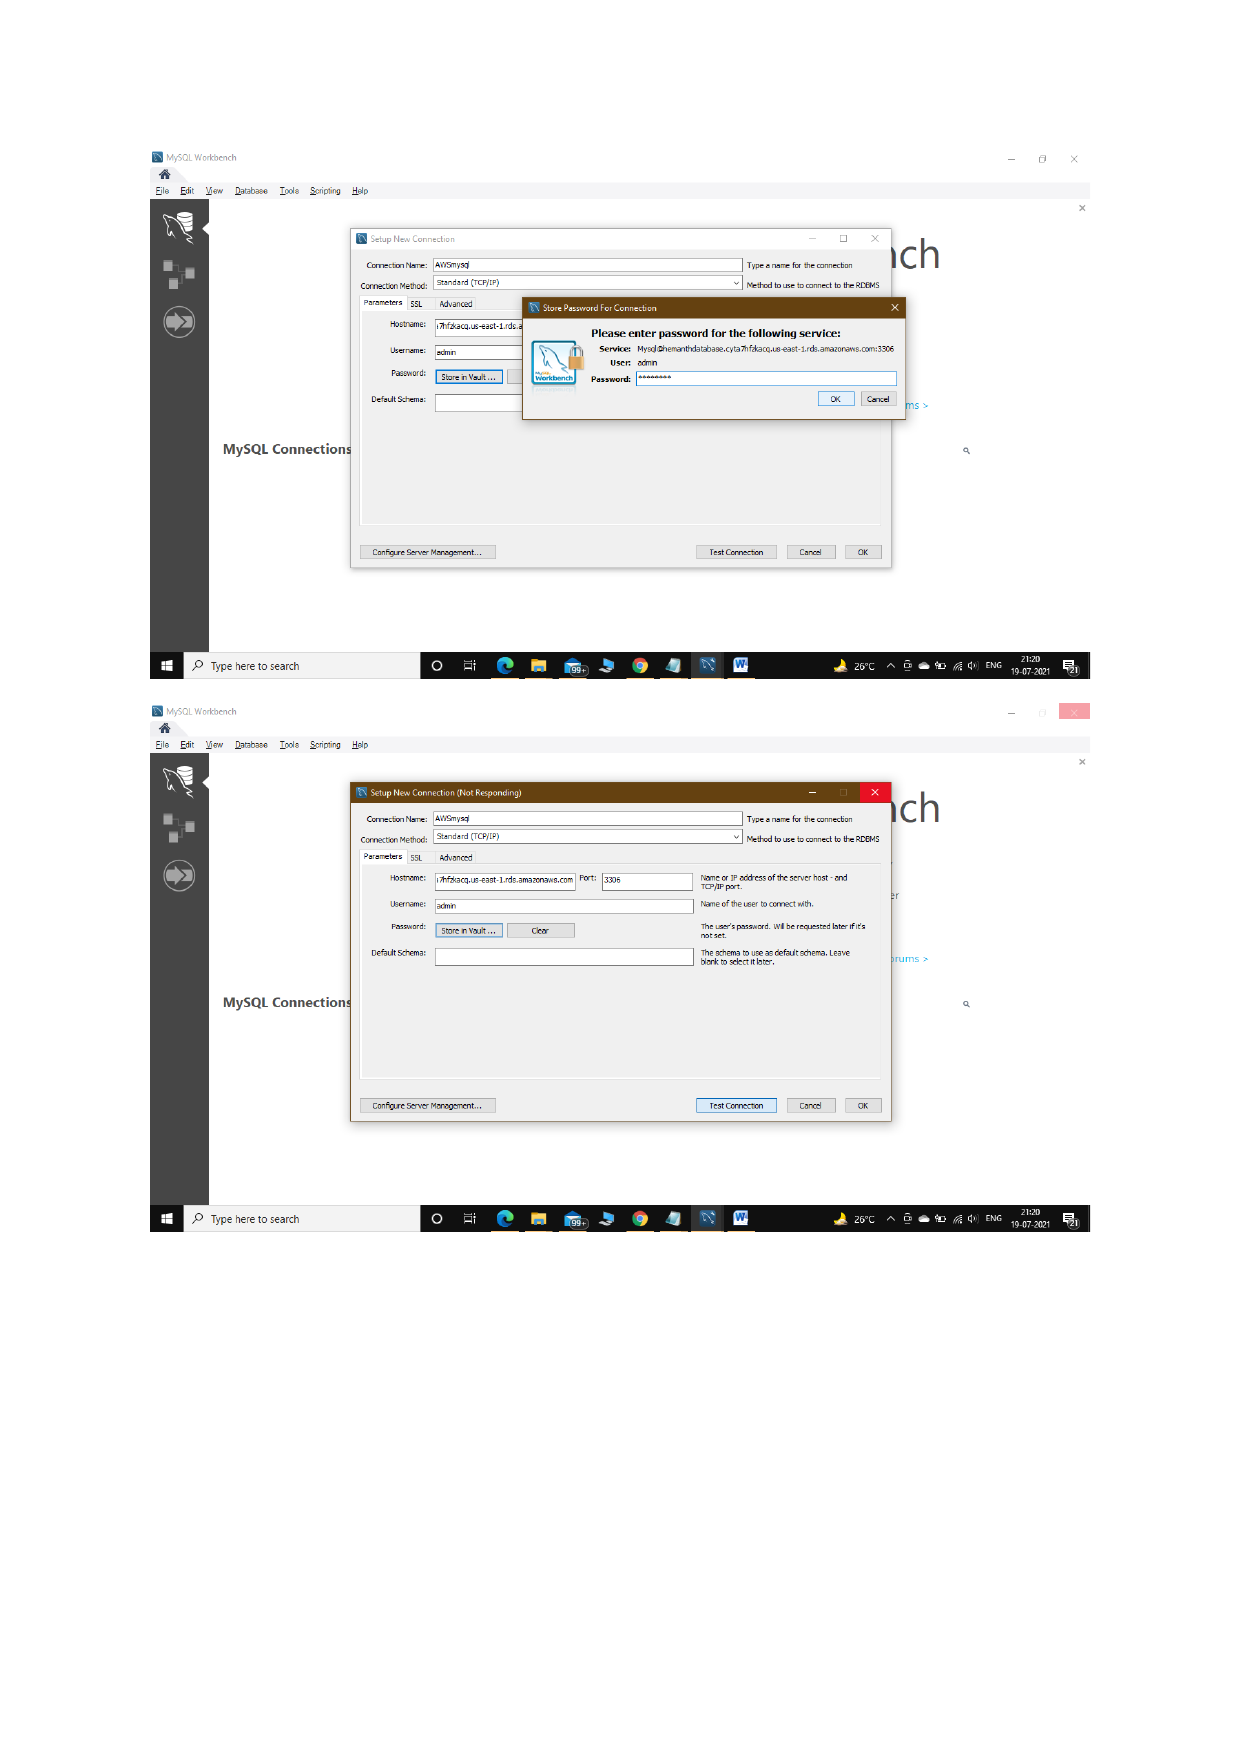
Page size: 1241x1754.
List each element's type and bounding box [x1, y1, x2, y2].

picture [150, 703, 1091, 1232]
picture [150, 150, 1091, 679]
